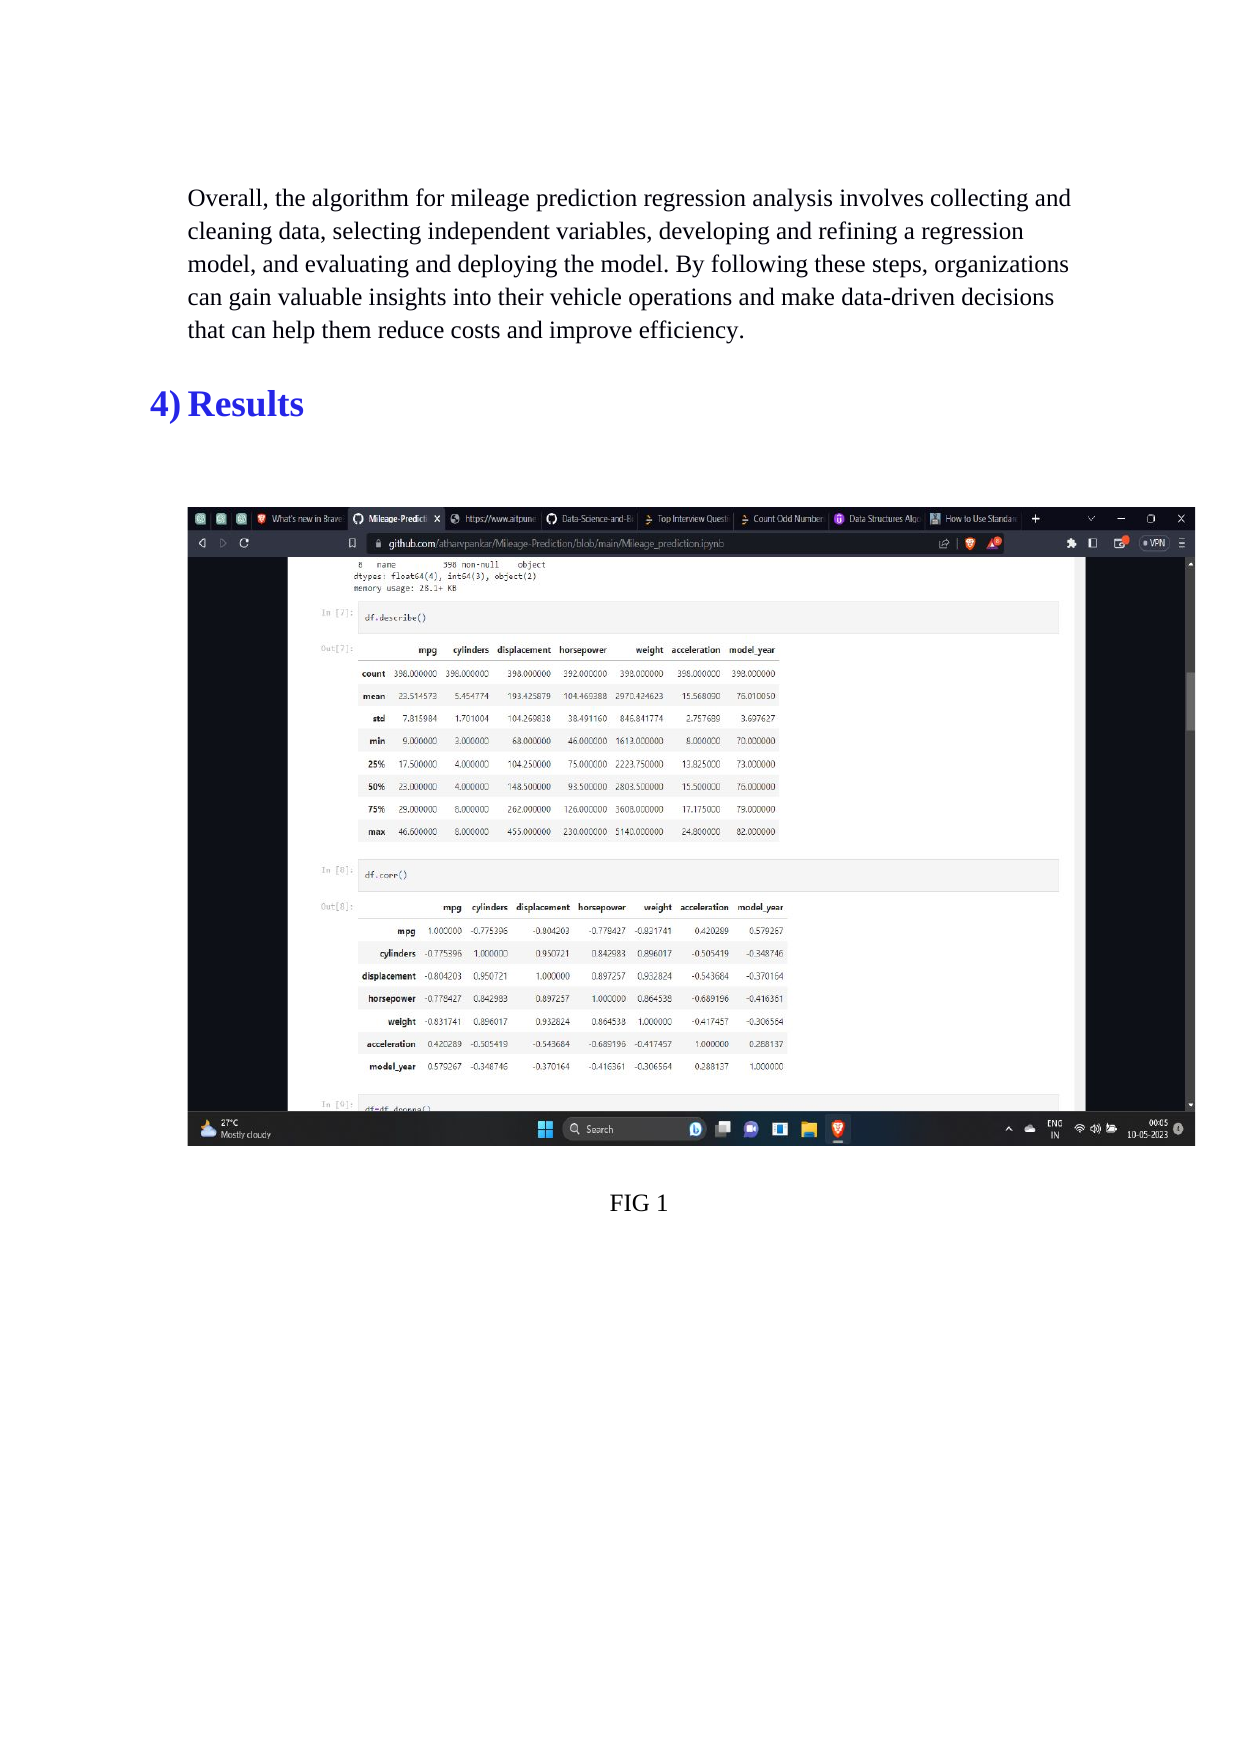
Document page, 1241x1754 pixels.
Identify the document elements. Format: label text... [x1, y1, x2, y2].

picture [187, 507, 1196, 1146]
text Overall, the algorithm for mileage prediction regression analysis involves collecting and cleaning data, selecting independent variables, developing and refining a regression model, and evaluating and deploying the model. By following these steps, organizations can gain valuable insights into their vehicle operations and make data-driven decisions that can help them reduce costs and improve efficiency. [187, 183, 1090, 344]
text FIG 1 [187, 1188, 1090, 1217]
list Results [150, 381, 1090, 424]
